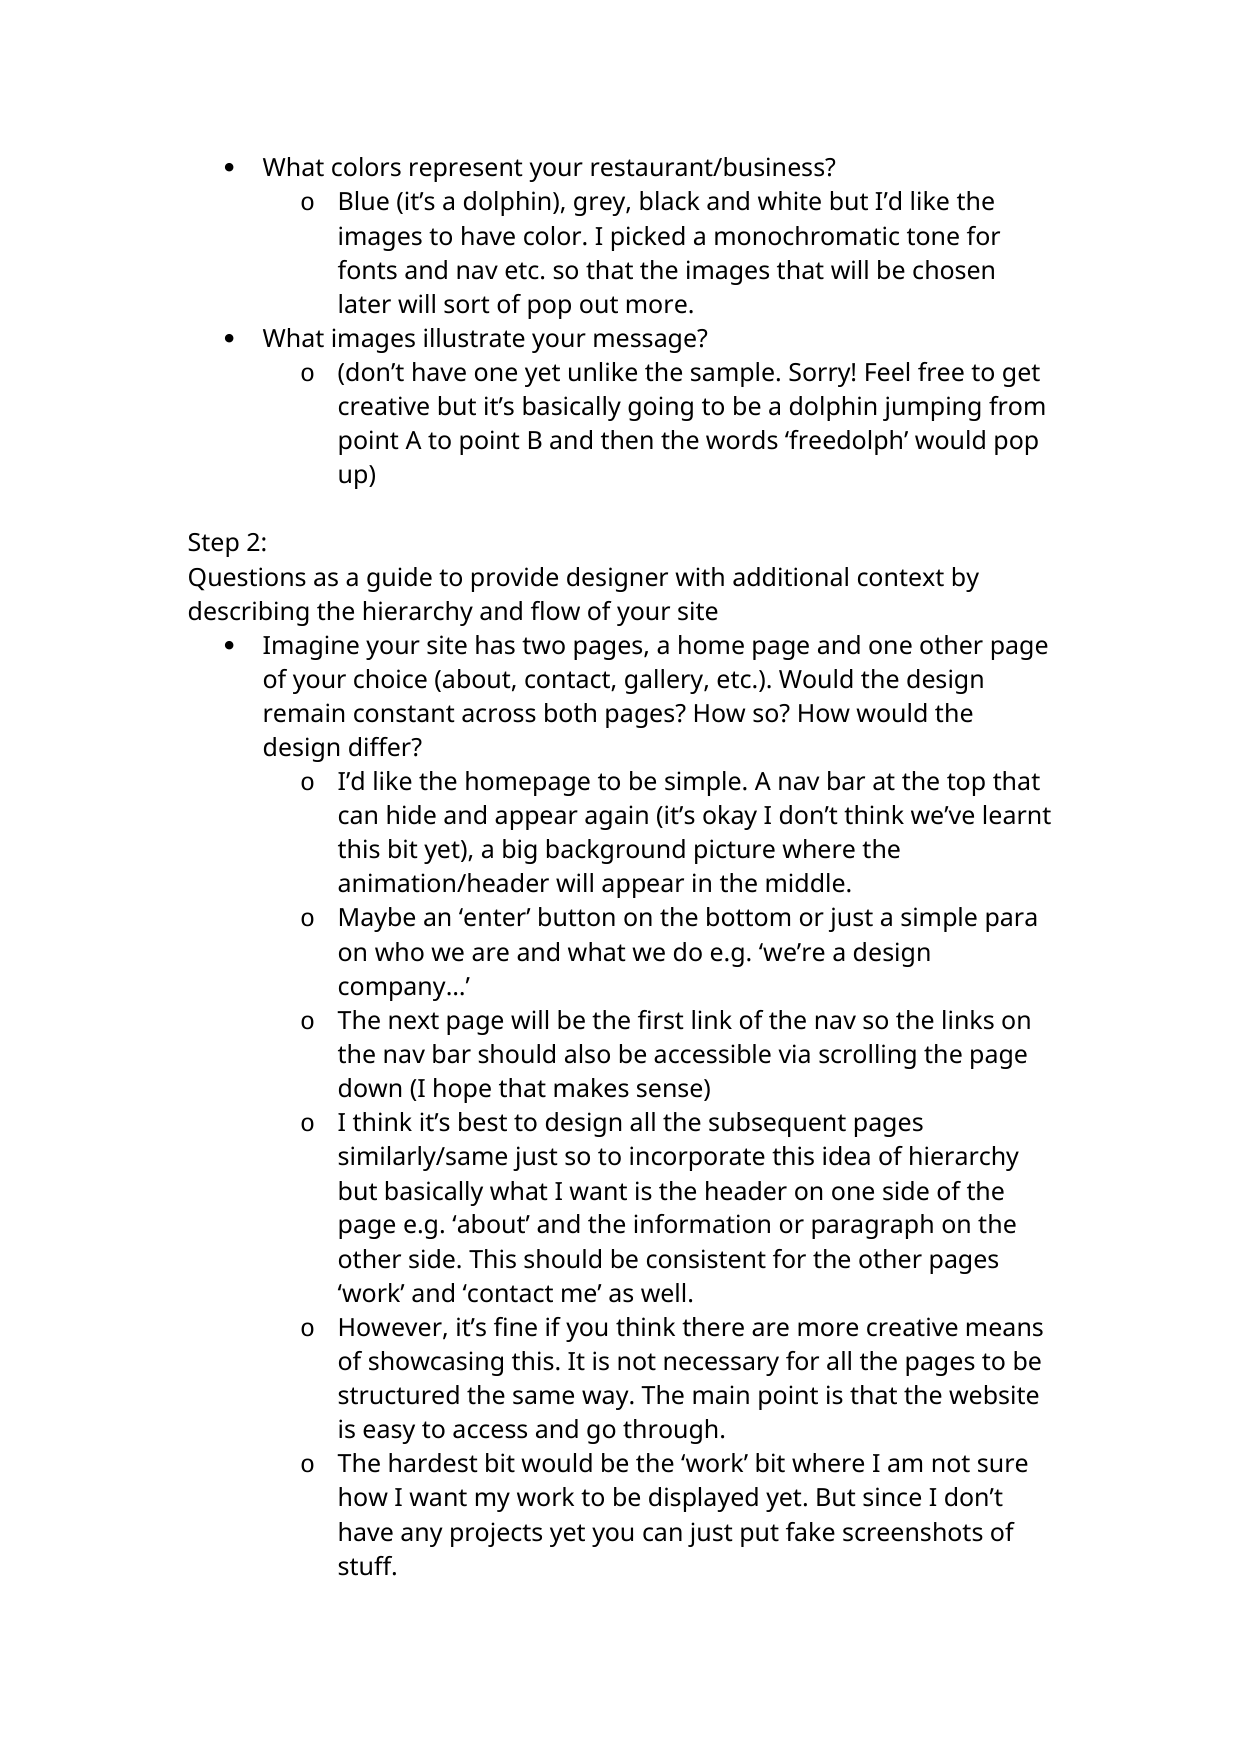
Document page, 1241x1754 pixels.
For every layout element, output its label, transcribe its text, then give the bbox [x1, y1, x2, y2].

list Blue (it’s a dolphin), grey, black and white but I’d like the images to have color. I picked a monochromatic tone for fonts and nav etc. so that the images that will be chosen later will sort of pop out more. [300, 184, 1053, 321]
list What images illustrate your message? [225, 321, 1053, 354]
text Questions as a guide to provide designer with additional context by describing the hierarchy and flow of your site [187, 559, 1053, 627]
list I’d like the homepage to be simple. A nav bar at the top that can hide and appear again (it’s okay I don’t think we’ve learnt this bit yet), a big background picture where the animation/header will appear in the middle. [300, 763, 1053, 900]
list What colors represent your restaurant/business? [225, 150, 1053, 184]
list The next page will be the first link of the nav so the links on the nav bar should also be accessible via scrolling the page down (I hope that makes sense) [300, 1002, 1053, 1105]
list I think it’s best to design all the subsequent pages similarly/same just so to incorporate this idea of hierarchy but basically what I want is the header on one side of the page e.g. ‘about’ and the information or paragraph on the other side. This should be consistent for the other pages ‘work’ and ‘contact me’ as well. [300, 1105, 1053, 1309]
text Step 2: [187, 525, 1053, 559]
list (don’t have one yet unlike the sample. Sorry! Feel free to get creative but it’s basically going to be a dolphin jumping from point A to point B and then the words ‘freedolph’ would pop up) [300, 354, 1053, 491]
list Imagine your site has two pages, a home page and one other page of your choice (about, contact, gallery, etc.). Would the design remain constant across both pages? How so? How would the design differ? [225, 627, 1053, 763]
list Maybe an ‘enter’ button on the bottom or just a simple para on who we are and what we do e.g. ‘we’re a design company…’ [300, 900, 1053, 1002]
list However, it’s fine if you think there are more creative means of showcasing this. It is not necessary for all the pages to be structured the same way. The main point is that the website is easy to access and go through. [300, 1309, 1053, 1446]
list The hardest bit would be the ‘work’ bit where I am not sure how I want my work to be displayed yet. But since I don’t have any projects yet you can just put fake screenshots of stuff. [300, 1446, 1053, 1582]
